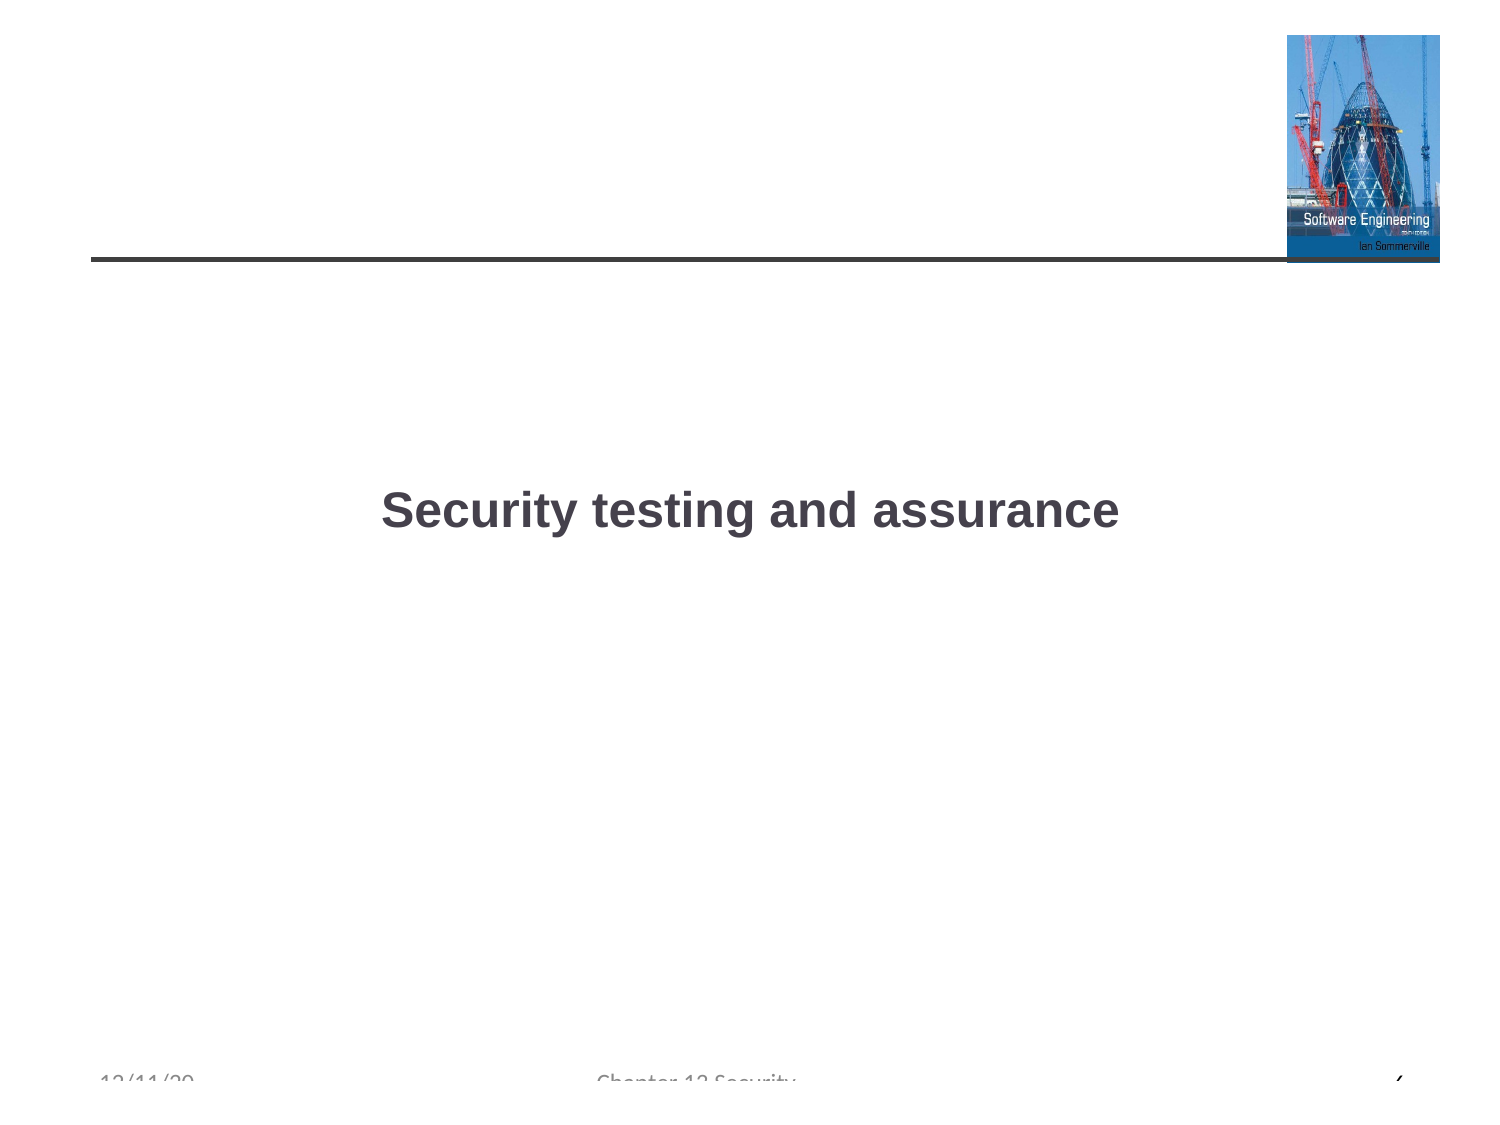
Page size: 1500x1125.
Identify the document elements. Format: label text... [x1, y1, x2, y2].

picture [1287, 35, 1440, 263]
subtitle Security testing and assurance [381, 480, 1410, 538]
